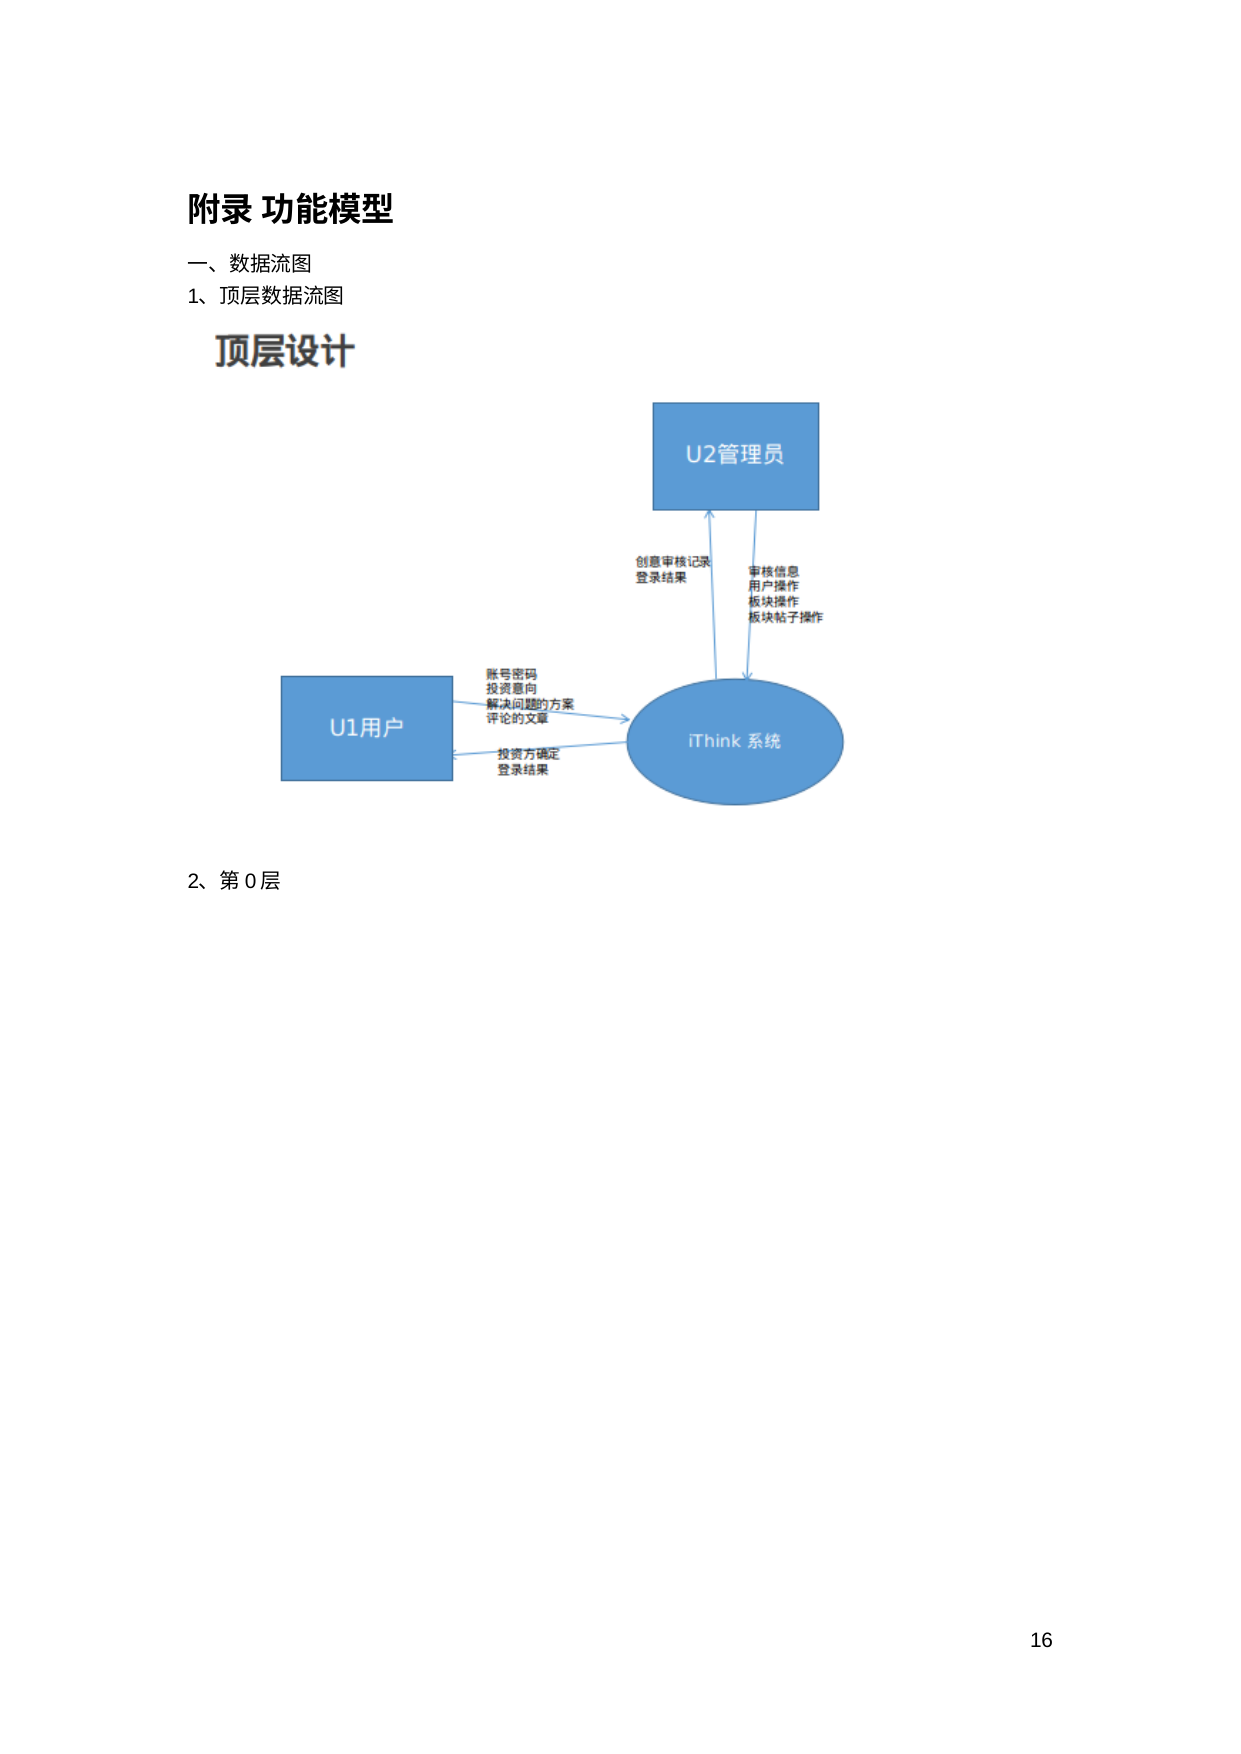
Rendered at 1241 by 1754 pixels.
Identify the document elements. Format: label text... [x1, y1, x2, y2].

text 2、第0层 [187, 863, 1053, 896]
subtitle 附录 功能模型 [187, 174, 1053, 239]
text 一、数据流图 [187, 246, 1053, 278]
picture [187, 320, 905, 854]
text 1、顶层数据流图 [187, 278, 1053, 311]
